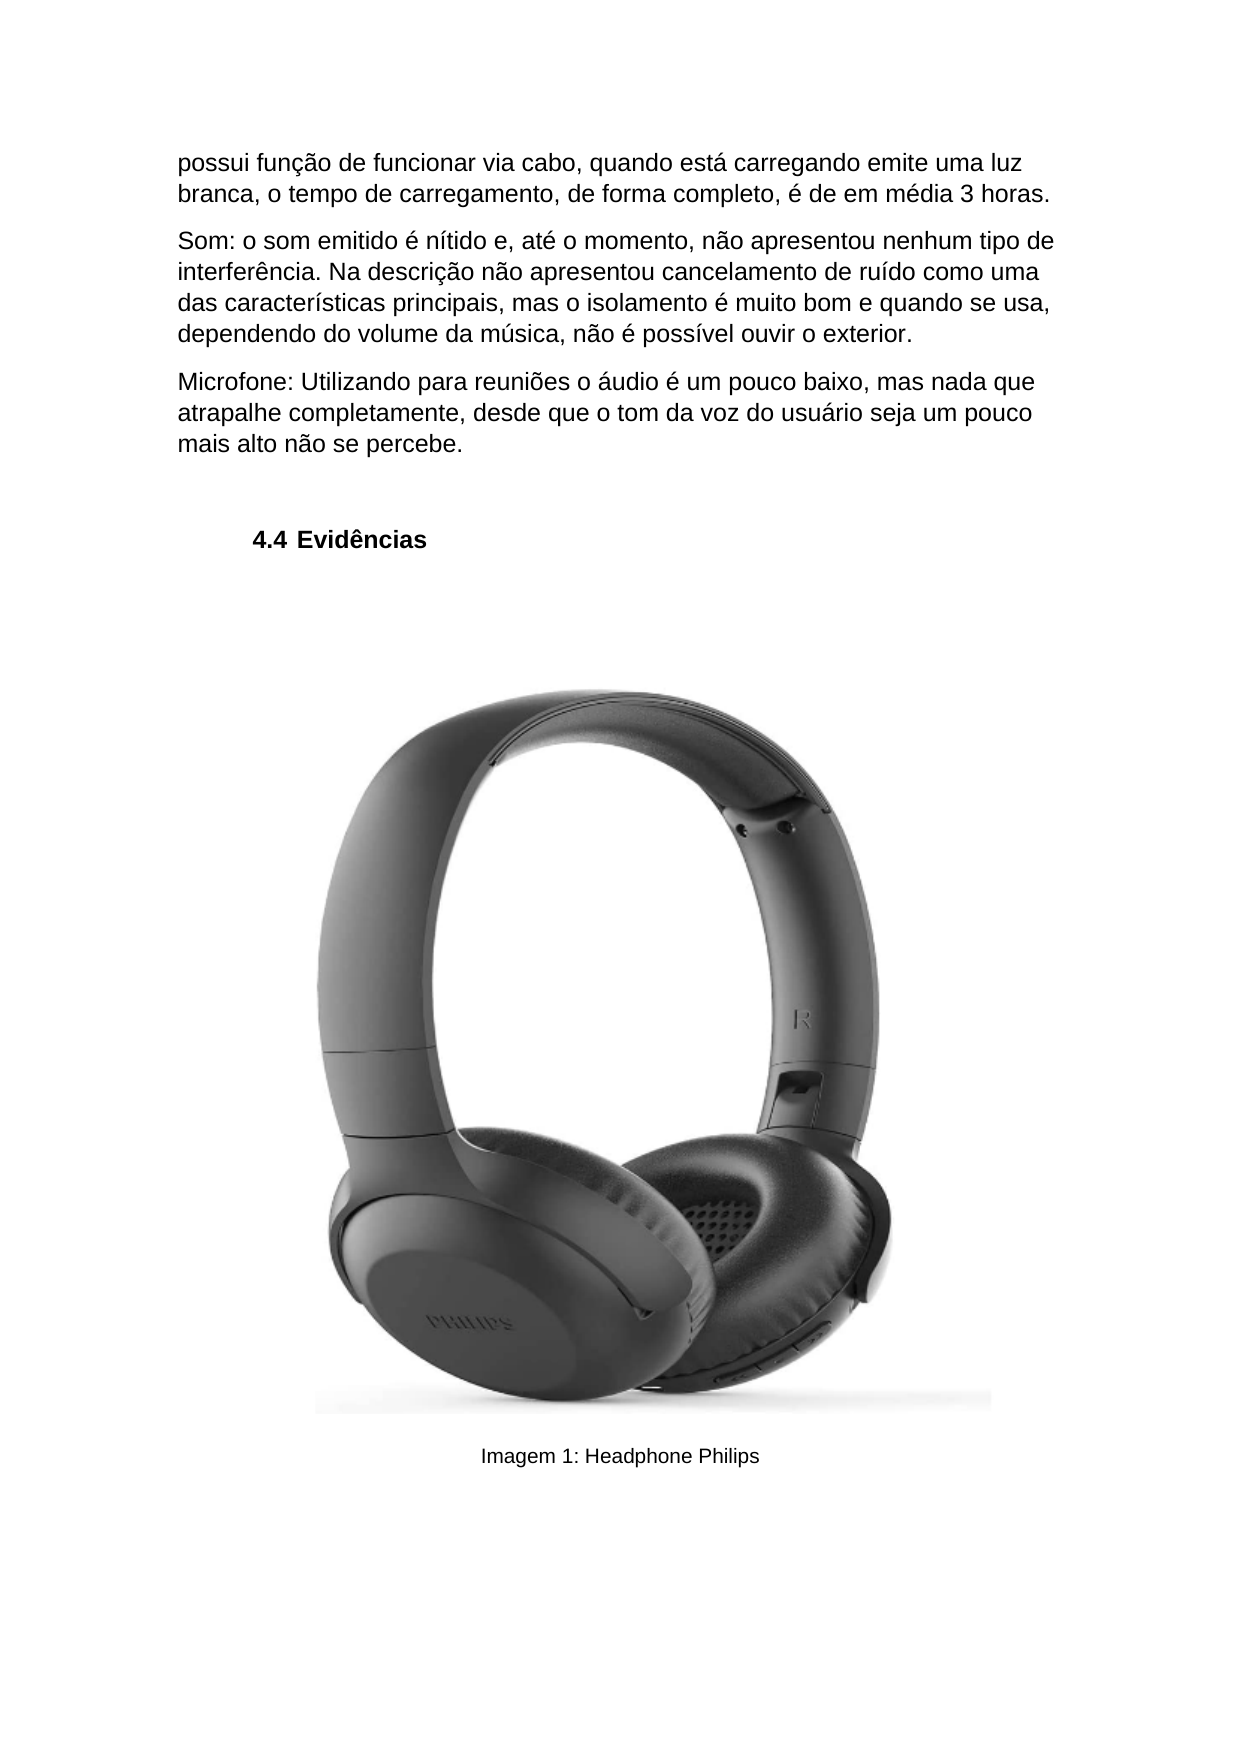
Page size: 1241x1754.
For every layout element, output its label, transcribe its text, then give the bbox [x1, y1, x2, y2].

picture [229, 685, 1011, 1414]
subtitle Evidências [252, 525, 1063, 553]
text Microfone: Utilizando para reuniões o áudio é um pouco baixo, mas nada que atrapalhe completamente, desde que o tom da voz do usuário seja um pouco mais alto não se percebe. [177, 367, 1063, 458]
text Imagem 1: Headphone Philips [177, 1444, 1063, 1468]
text Som: o som emitido é nítido e, até o momento, não apresentou nenhum tipo de interferência. Na descrição não apresentou cancelamento de ruído como uma das características principais, mas o isolamento é muito bom e quando se usa, dependendo do volume da música, não é possível ouvir o exterior. [177, 226, 1063, 348]
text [177, 148, 1063, 207]
